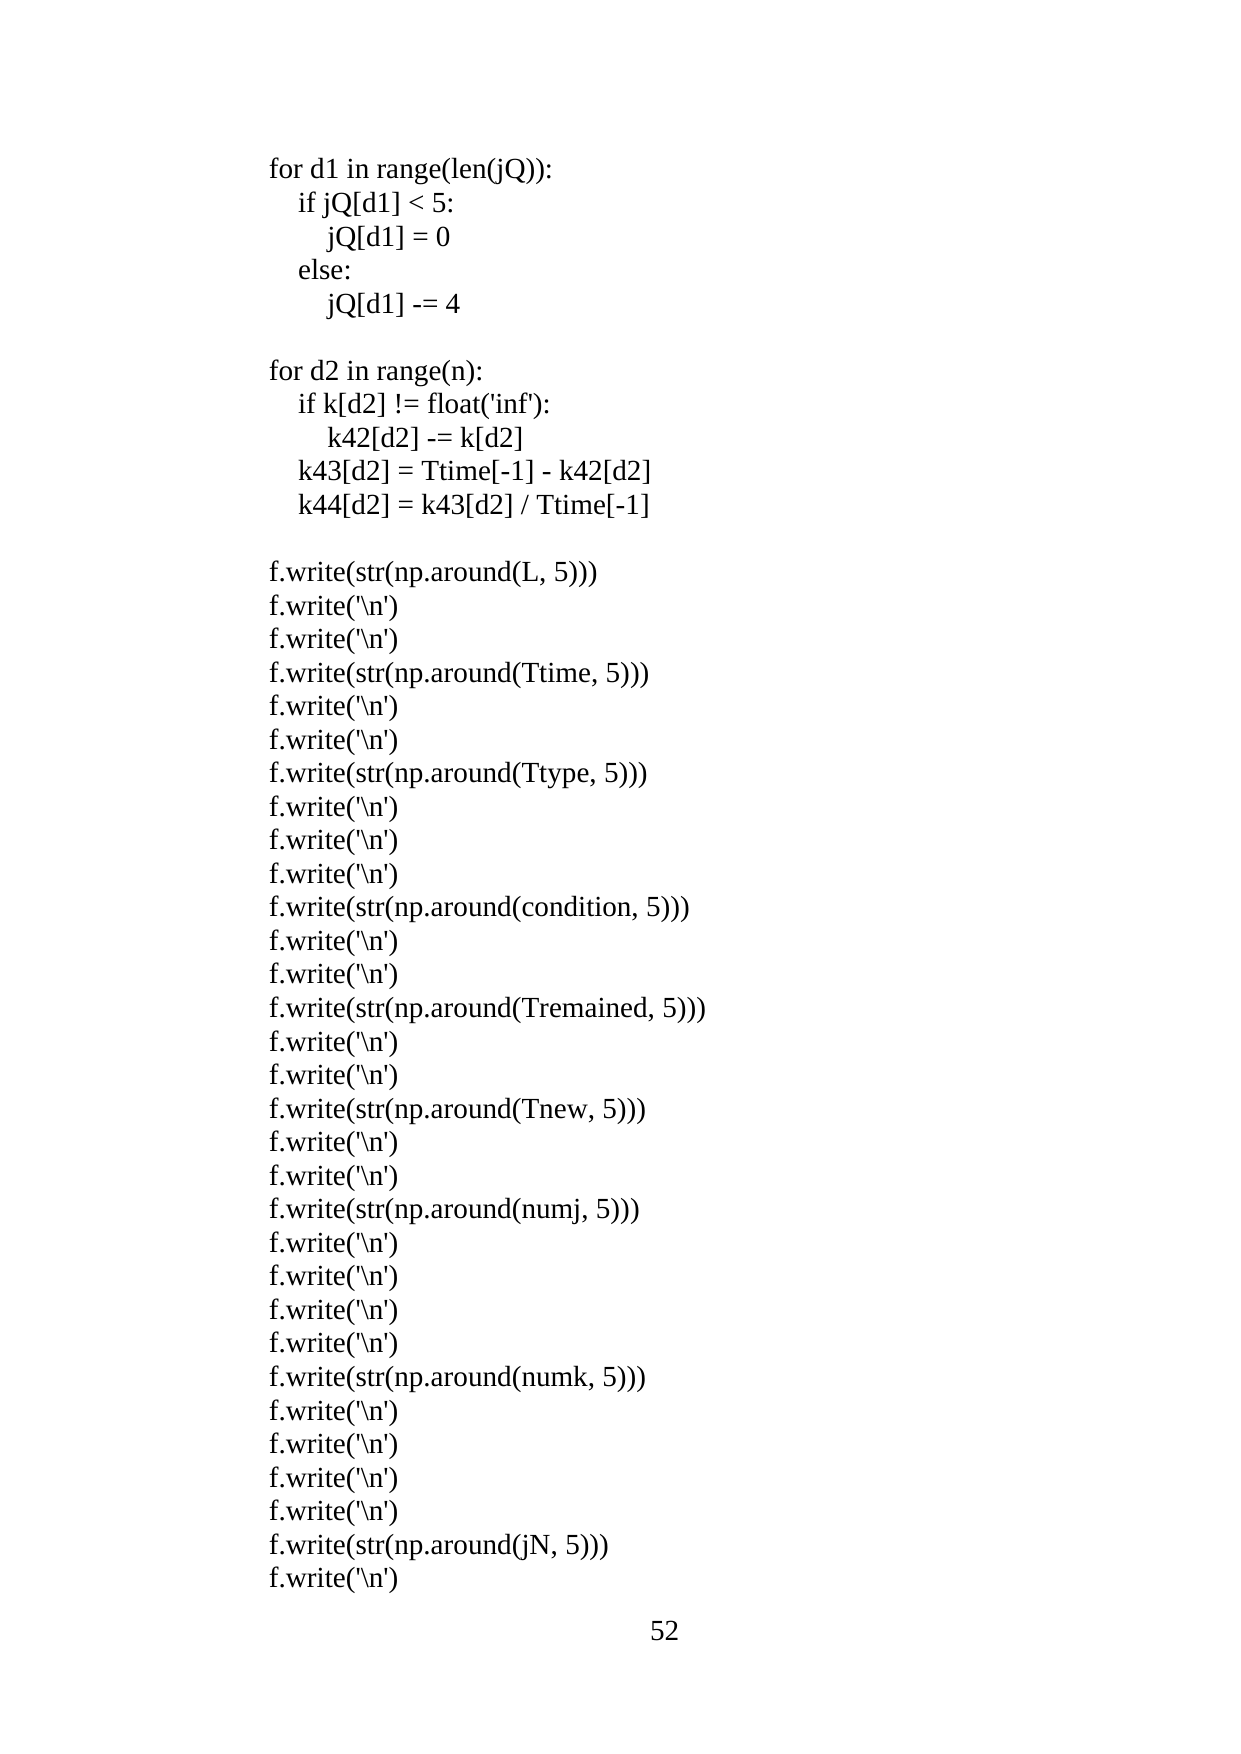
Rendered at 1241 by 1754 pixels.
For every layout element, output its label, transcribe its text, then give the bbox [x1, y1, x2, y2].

text f.write('\n') [195, 1124, 1143, 1158]
text f.write(str(np.around(Ttime, 5))) [195, 655, 1143, 688]
text f.write('\n') [195, 1560, 1143, 1594]
text f.write(str(np.around(numk, 5))) [195, 1359, 1143, 1393]
text jQ[d1] -= 4 [195, 286, 1143, 319]
text f.write('\n') [195, 1024, 1143, 1057]
text f.write('\n') [195, 822, 1143, 856]
text f.write('\n') [195, 1292, 1143, 1326]
text k42[d2] -= k[d2] [195, 420, 1143, 453]
text else: [195, 252, 1143, 286]
text f.write(str(np.around(jN, 5))) [195, 1527, 1143, 1560]
text f.write('\n') [195, 1258, 1143, 1292]
text k43[d2] = Ttime[-1] - k42[d2] [195, 453, 1143, 487]
text f.write('\n') [195, 1460, 1143, 1493]
text f.write('\n') [195, 1393, 1143, 1426]
text jQ[d1] = 0 [195, 219, 1143, 252]
text if jQ[d1] < 5: [195, 185, 1143, 219]
text f.write('\n') [195, 1493, 1143, 1527]
text for d1 in range(len(jQ)): [195, 152, 1143, 185]
text f.write('\n') [195, 789, 1143, 822]
text f.write(str(np.around(Ttype, 5))) [195, 755, 1143, 789]
text f.write('\n') [195, 1225, 1143, 1258]
text f.write('\n') [195, 1057, 1143, 1091]
text f.write('\n') [195, 588, 1143, 621]
text f.write(str(np.around(condition, 5))) [195, 889, 1143, 923]
text f.write('\n') [195, 957, 1143, 990]
text f.write('\n') [195, 722, 1143, 755]
text f.write('\n') [195, 1426, 1143, 1460]
text f.write('\n') [195, 621, 1143, 655]
text for d2 in range(n): [195, 353, 1143, 386]
text if k[d2] != float('inf'): [195, 386, 1143, 420]
text f.write('\n') [195, 1158, 1143, 1191]
text k44[d2] = k43[d2] / Ttime[-1] [195, 487, 1143, 521]
text f.write(str(np.around(Tnew, 5))) [195, 1091, 1143, 1124]
text f.write('\n') [195, 688, 1143, 722]
text f.write(str(np.around(Tremained, 5))) [195, 990, 1143, 1024]
text f.write('\n') [195, 1326, 1143, 1359]
text f.write(str(np.around(numj, 5))) [195, 1191, 1143, 1225]
text f.write(str(np.around(L, 5))) [195, 554, 1143, 588]
text f.write('\n') [195, 923, 1143, 957]
text f.write('\n') [195, 856, 1143, 889]
